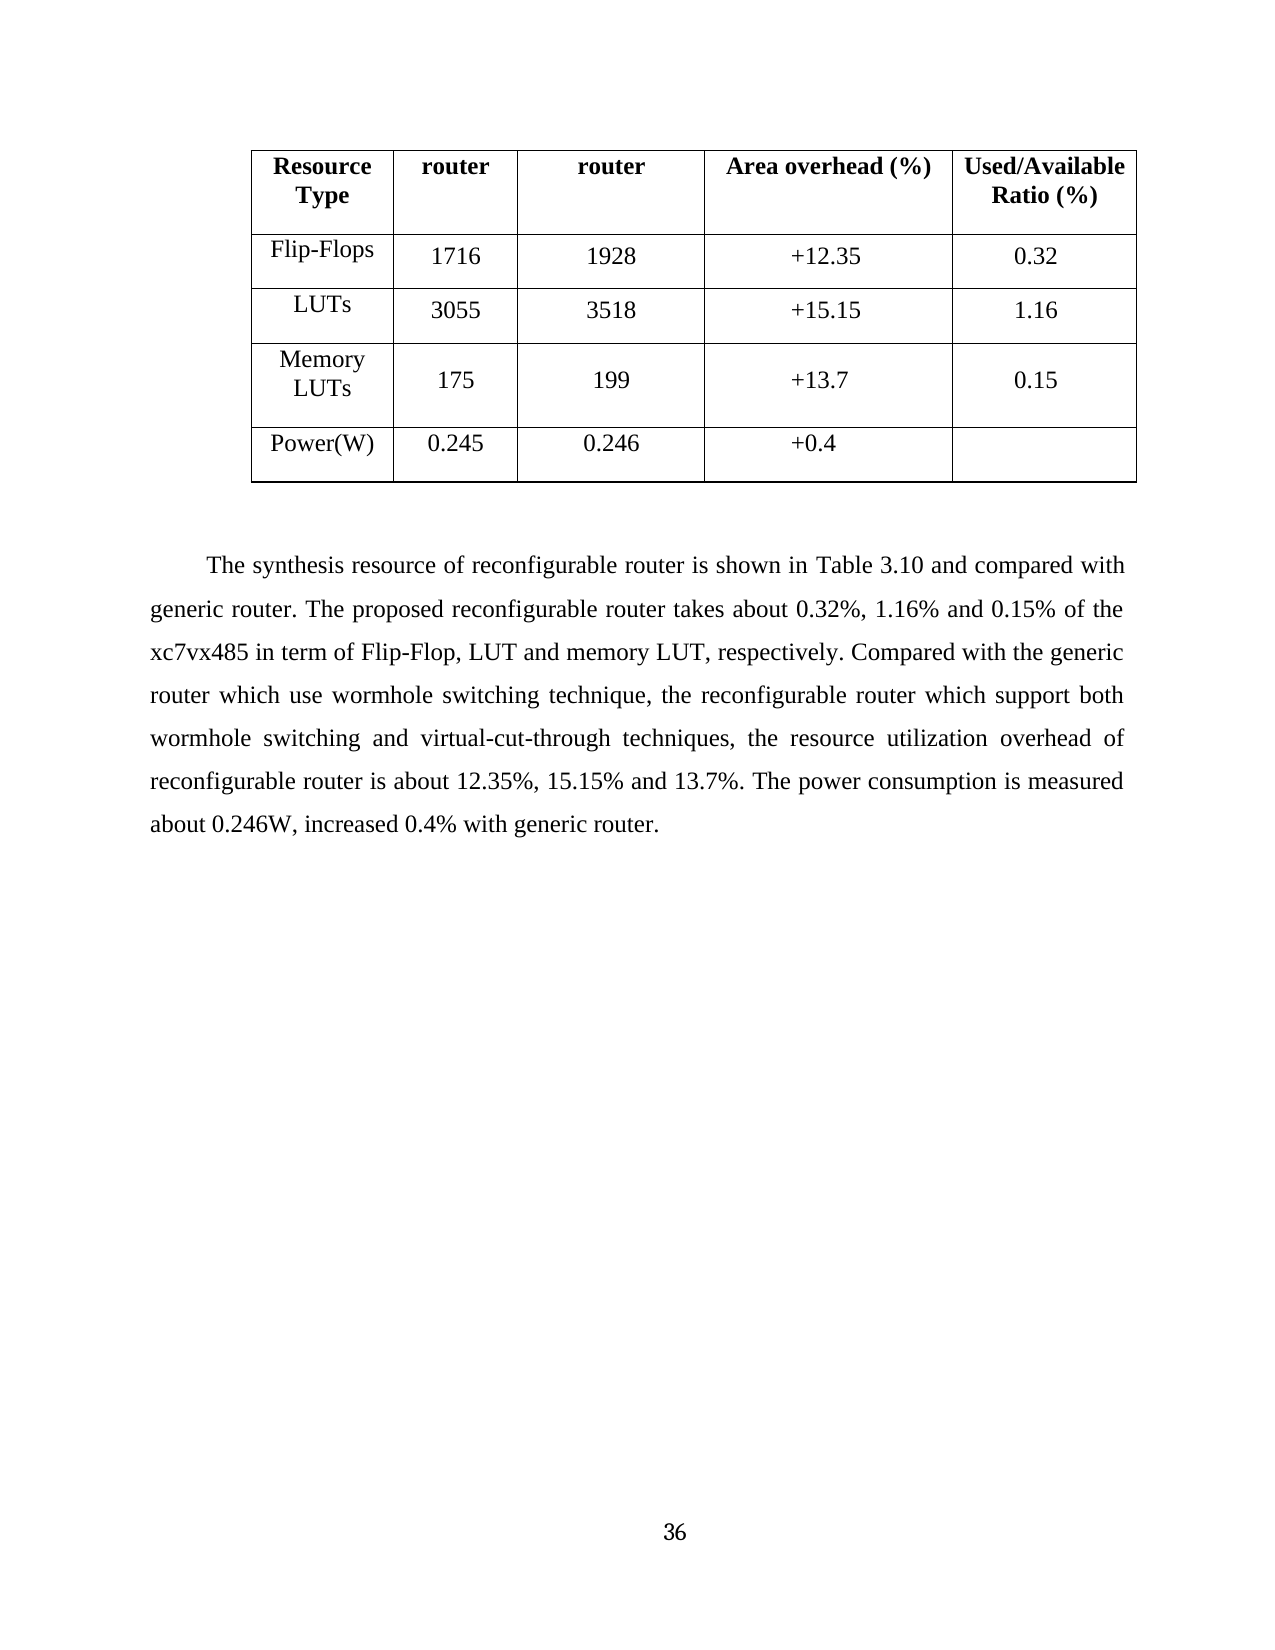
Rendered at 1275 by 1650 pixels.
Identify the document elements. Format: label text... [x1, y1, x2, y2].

table_cell Generic router [394, 151, 517, 233]
table_cell +13.7 [705, 344, 952, 427]
table_cell Power(W) [252, 428, 393, 481]
table_cell 3055 [394, 289, 517, 343]
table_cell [518, 151, 704, 233]
table_cell +0.4 [705, 428, 952, 481]
table_cell 1928 [518, 235, 704, 288]
table_cell 0.246 [518, 428, 704, 481]
table_cell LUTs [252, 289, 393, 343]
table_cell 1716 [394, 235, 517, 288]
table_cell 1.16 [953, 289, 1136, 343]
table_cell 0.32 [953, 235, 1136, 288]
table_cell +12.35 [705, 235, 952, 288]
table_cell Memory LUTs [252, 344, 393, 427]
table_cell 0.245 [394, 428, 517, 481]
table_cell 199 [518, 344, 704, 427]
table_cell 0.15 [953, 344, 1136, 427]
table_cell Flip-Flops [252, 235, 393, 288]
table_cell [953, 428, 1136, 481]
table_cell 3518 [518, 289, 704, 343]
table_cell 175 [394, 344, 517, 427]
table_cell +15.15 [705, 289, 952, 343]
